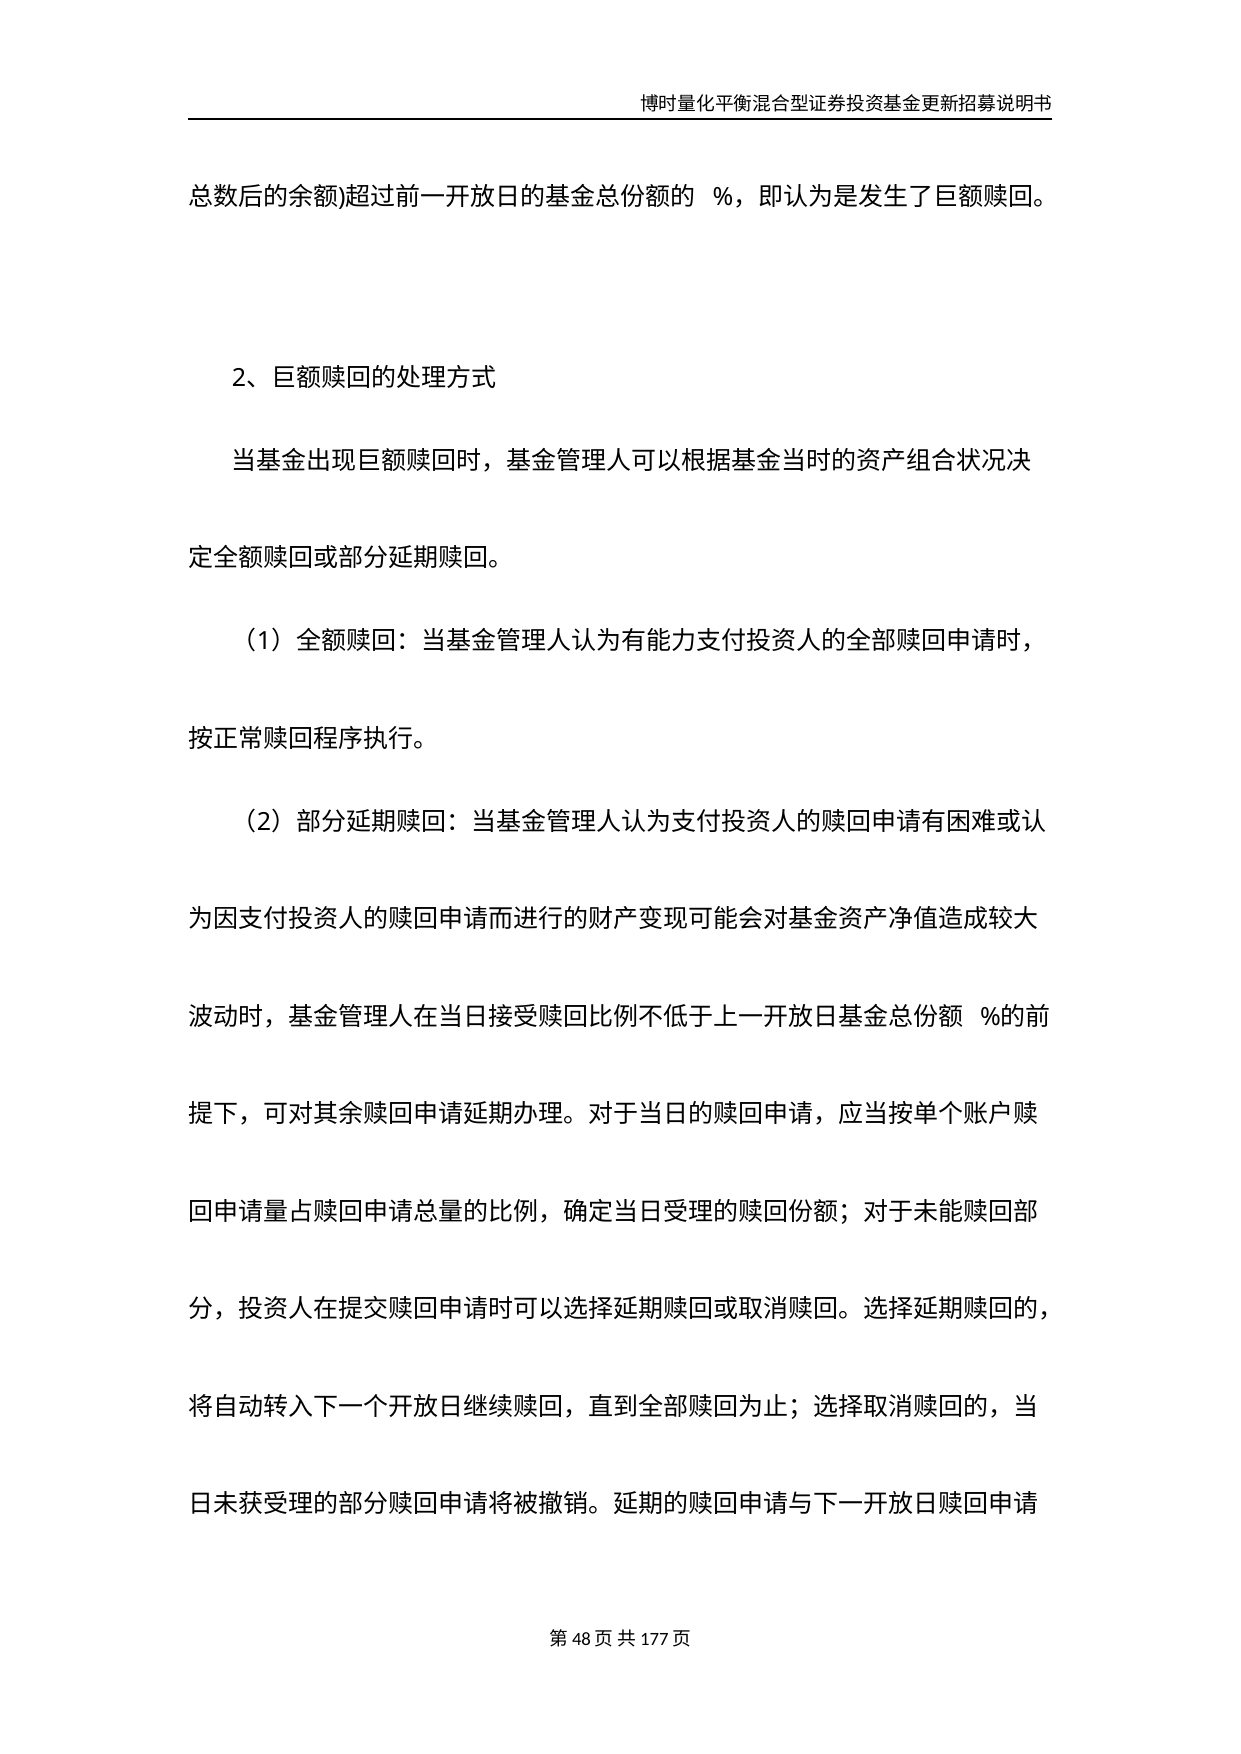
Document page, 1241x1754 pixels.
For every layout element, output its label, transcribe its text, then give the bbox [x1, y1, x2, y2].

text 当基金出现巨额赎回时，基金管理人可以根据基金当时的资产组合状况决定全额赎回或部分延期赎回。 [188, 426, 1052, 588]
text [188, 162, 1052, 324]
text （1）全额赎回：当基金管理人认为有能力支付投资人的全部赎回申请时，按正常赎回程序执行。 [188, 606, 1052, 769]
text 2、巨额赎回的处理方式 [188, 343, 1052, 408]
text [188, 787, 1052, 1534]
